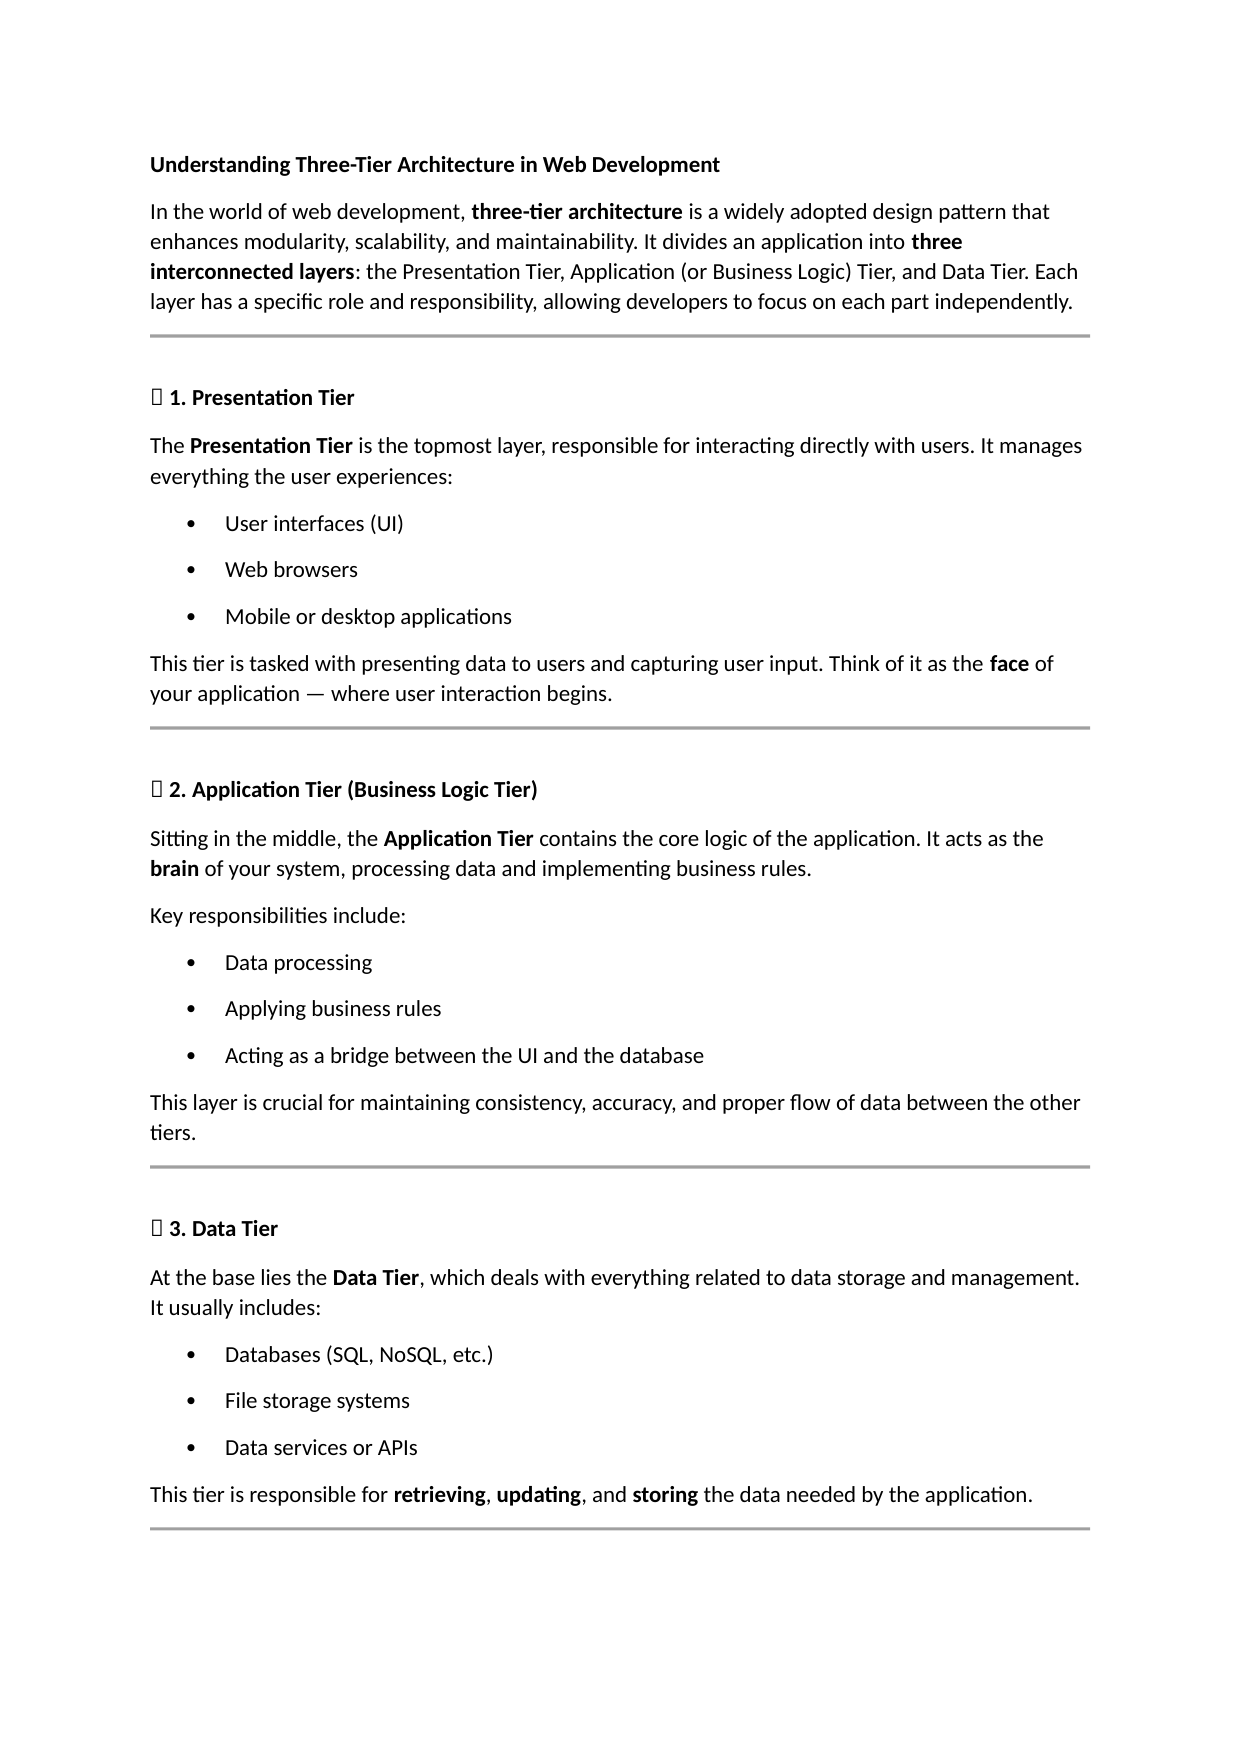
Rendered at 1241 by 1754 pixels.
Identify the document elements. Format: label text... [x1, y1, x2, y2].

list Data services or APIs [187, 1433, 1090, 1462]
list Databases (SQL, NoSQL, etc.) [187, 1340, 1090, 1368]
text 🔹 2. Application Tier (Business Logic Tier) [150, 773, 1090, 804]
text 🔹 3. Data Tier [150, 1212, 1090, 1243]
list Data processing [187, 948, 1090, 976]
text In the world of web development, three-tier architecture is a widely adopted design pattern that enhances modularity, scalability, and maintainability. It divides an application into three interconnected layers: the Presentation Tier, Application (or Business Logic) Tier, and Data Tier. Each layer has a specific role and responsibility, allowing developers to focus on each part independently. [150, 197, 1090, 316]
text This tier is tasked with presenting data to users and capturing user input. Think of it as the face of your application — where user interaction begins. [150, 649, 1090, 708]
list Acting as a bridge between the UI and the database [187, 1041, 1090, 1069]
text This layer is crucial for maintaining consistency, accuracy, and proper flow of data between the other tiers. [150, 1088, 1090, 1147]
text The Presentation Tier is the topmost layer, responsible for interacting directly with users. It manages everything the user experiences: [150, 432, 1090, 490]
text Understanding Three-Tier Architecture in Web Development [150, 150, 1090, 178]
list Mobile or desktop applications [187, 602, 1090, 631]
text Sitting in the middle, the Application Tier contains the core logic of the application. It acts as the brain of your system, processing data and implementing business rules. [150, 824, 1090, 882]
text 🔹 1. Presentation Tier [150, 381, 1090, 412]
text This tier is responsible for retrieving, updating, and storing the data needed by the application. [150, 1480, 1090, 1508]
text Key responsibilities include: [150, 901, 1090, 929]
list File storage systems [187, 1387, 1090, 1415]
list Web browsers [187, 556, 1090, 584]
text At the base lies the Data Tier, which deals with everything related to data storage and management. It usually includes: [150, 1263, 1090, 1321]
list User interfaces (UI) [187, 509, 1090, 537]
list Applying business rules [187, 994, 1090, 1023]
